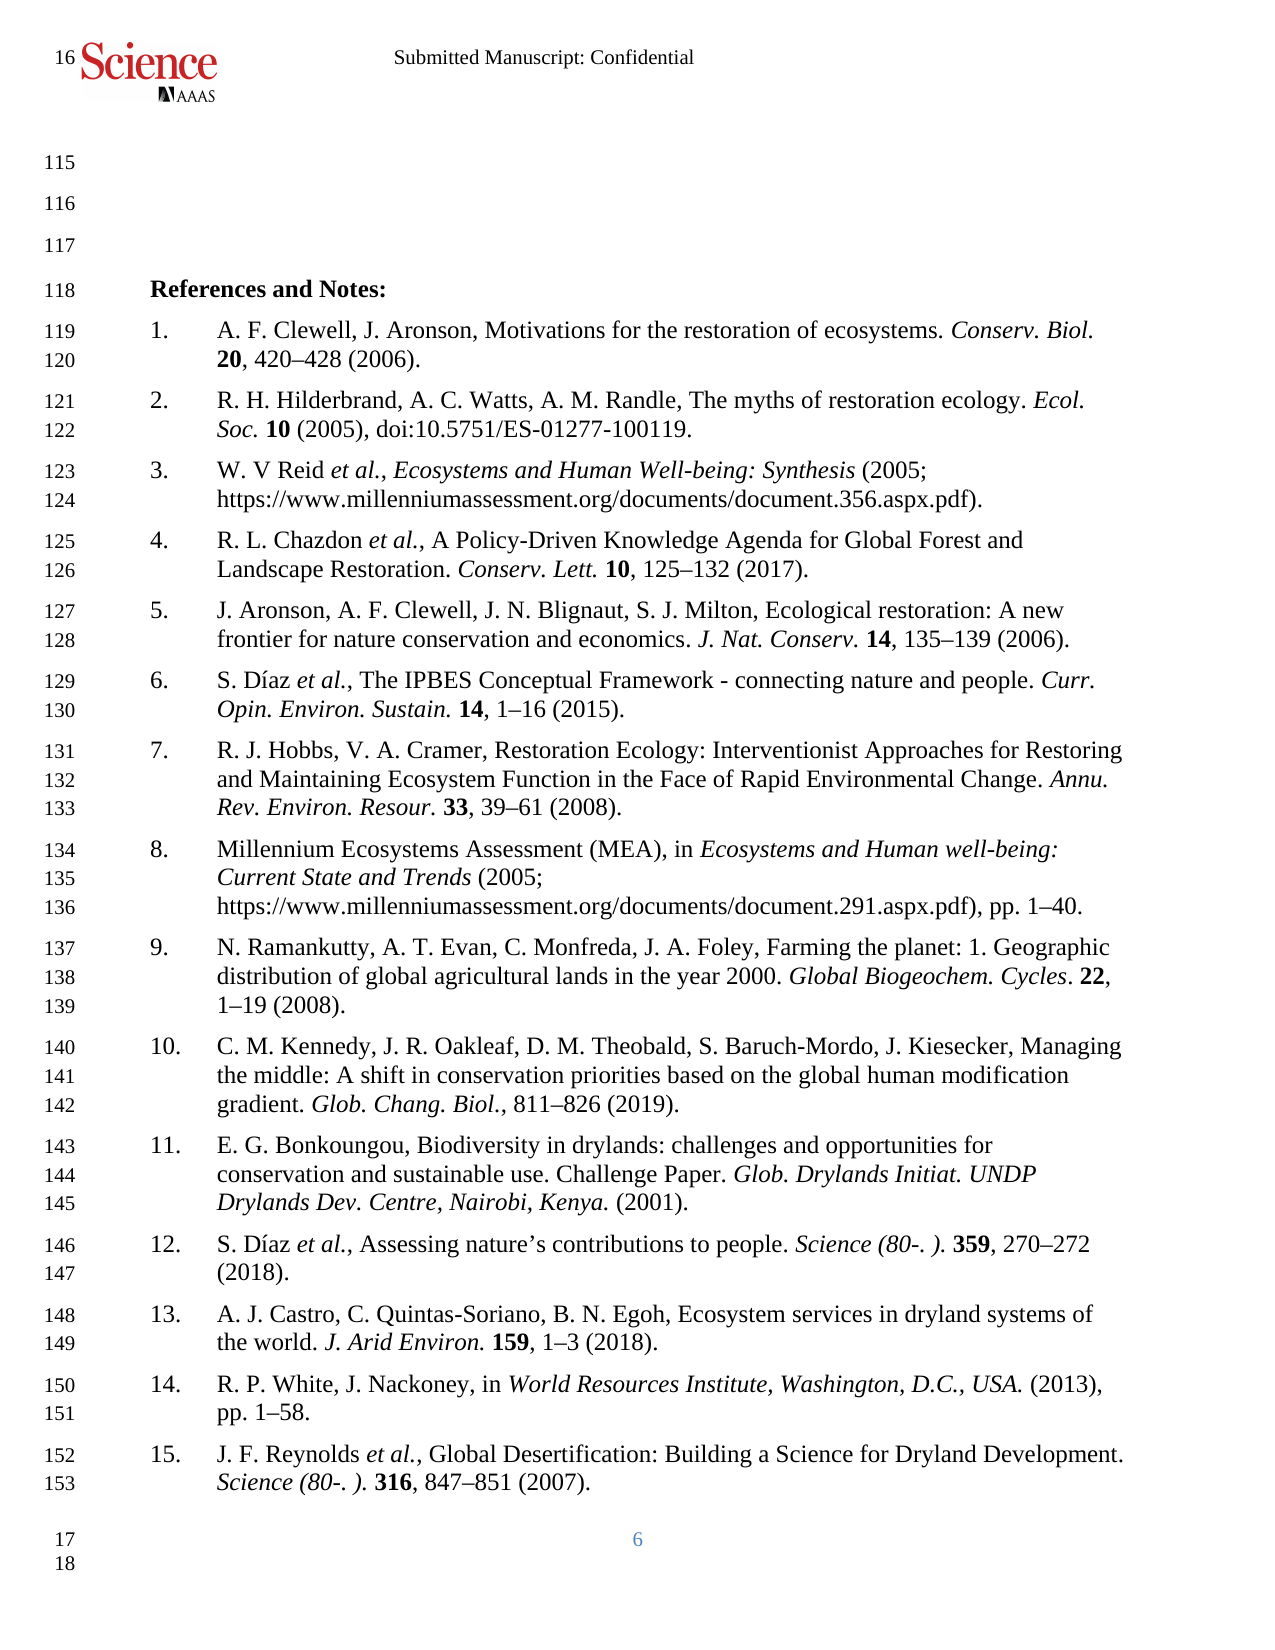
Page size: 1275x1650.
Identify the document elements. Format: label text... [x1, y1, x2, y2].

text 15. J. F. Reynolds et al., Global Desertification: Building a Science for Dryland Development. Science (80-. ). 316, 847–851 (2007). [150, 1439, 1125, 1496]
text 10. C. M. Kennedy, J. R. Oakleaf, D. M. Theobald, S. Baruch-Mordo, J. Kiesecker, Managing the middle: A shift in conservation priorities based on the global human modification gradient. Glob. Chang. Biol., 811–826 (2019). [150, 1031, 1125, 1117]
text 13. A. J. Castro, C. Quintas-Soriano, B. N. Egoh, Ecosystem services in dryland systems of the world. J. Arid Environ. 159, 1–3 (2018). [150, 1299, 1125, 1356]
text 5. J. Aronson, A. F. Clewell, J. N. Blignaut, S. J. Milton, Ecological restoration: A new frontier for nature conservation and economics. J. Nat. Conserv. 14, 135–139 (2006). [150, 595, 1125, 652]
text 2. R. H. Hilderbrand, A. C. Watts, A. M. Randle, The myths of restoration ecology. Ecol. Soc. 10 (2005), doi:10.5751/ES-01277-100119. [150, 385, 1125, 442]
text 8. Millennium Ecosystems Assessment (MEA), in Ecosystems and Human well-being: Current State and Trends (2005; https://www.millenniumassessment.org/documents/document.291.aspx.pdf), pp. 1–40. [150, 834, 1125, 920]
text 4. R. L. Chazdon et al., A Policy-Driven Knowledge Agenda for Global Forest and Landscape Restoration. Conserv. Lett. 10, 125–132 (2017). [150, 525, 1125, 582]
text References and Notes: [150, 274, 1125, 302]
text 6. S. Díaz et al., The IPBES Conceptual Framework - connecting nature and people. Curr. Opin. Environ. Sustain. 14, 1–16 (2015). [150, 665, 1125, 722]
text 3. W. V Reid et al., Ecosystems and Human Well-being: Synthesis (2005; https://www.millenniumassessment.org/documents/document.356.aspx.pdf). [150, 455, 1125, 512]
text 11. E. G. Bonkoungou, Biodiversity in drylands: challenges and opportunities for conservation and sustainable use. Challenge Paper. Glob. Drylands Initiat. UNDP Drylands Dev. Centre, Nairobi, Kenya. (2001). [150, 1130, 1125, 1216]
text 14. R. P. White, J. Nackoney, in World Resources Institute, Washington, D.C., USA. (2013), pp. 1–58. [150, 1369, 1125, 1426]
text 9. N. Ramankutty, A. T. Evan, C. Monfreda, J. A. Foley, Farming the planet: 1. Geographic distribution of global agricultural lands in the year 2000. Global Biogeochem. Cycles. 22, 1–19 (2008). [150, 932, 1125, 1019]
text 1. A. F. Clewell, J. Aronson, Motivations for the restoration of ecosystems. Conserv. Biol. 20, 420–428 (2006). [150, 315, 1125, 372]
picture [81, 42, 217, 102]
text 12. S. Díaz et al., Assessing nature’s contributions to people. Science (80-. ). 359, 270–272 (2018). [150, 1229, 1125, 1286]
text 7. R. J. Hobbs, V. A. Cramer, Restoration Ecology: Interventionist Approaches for Restoring and Maintaining Ecosystem Function in the Face of Rapid Environmental Change. Annu. Rev. Environ. Resour. 33, 39–61 (2008). [150, 735, 1125, 821]
